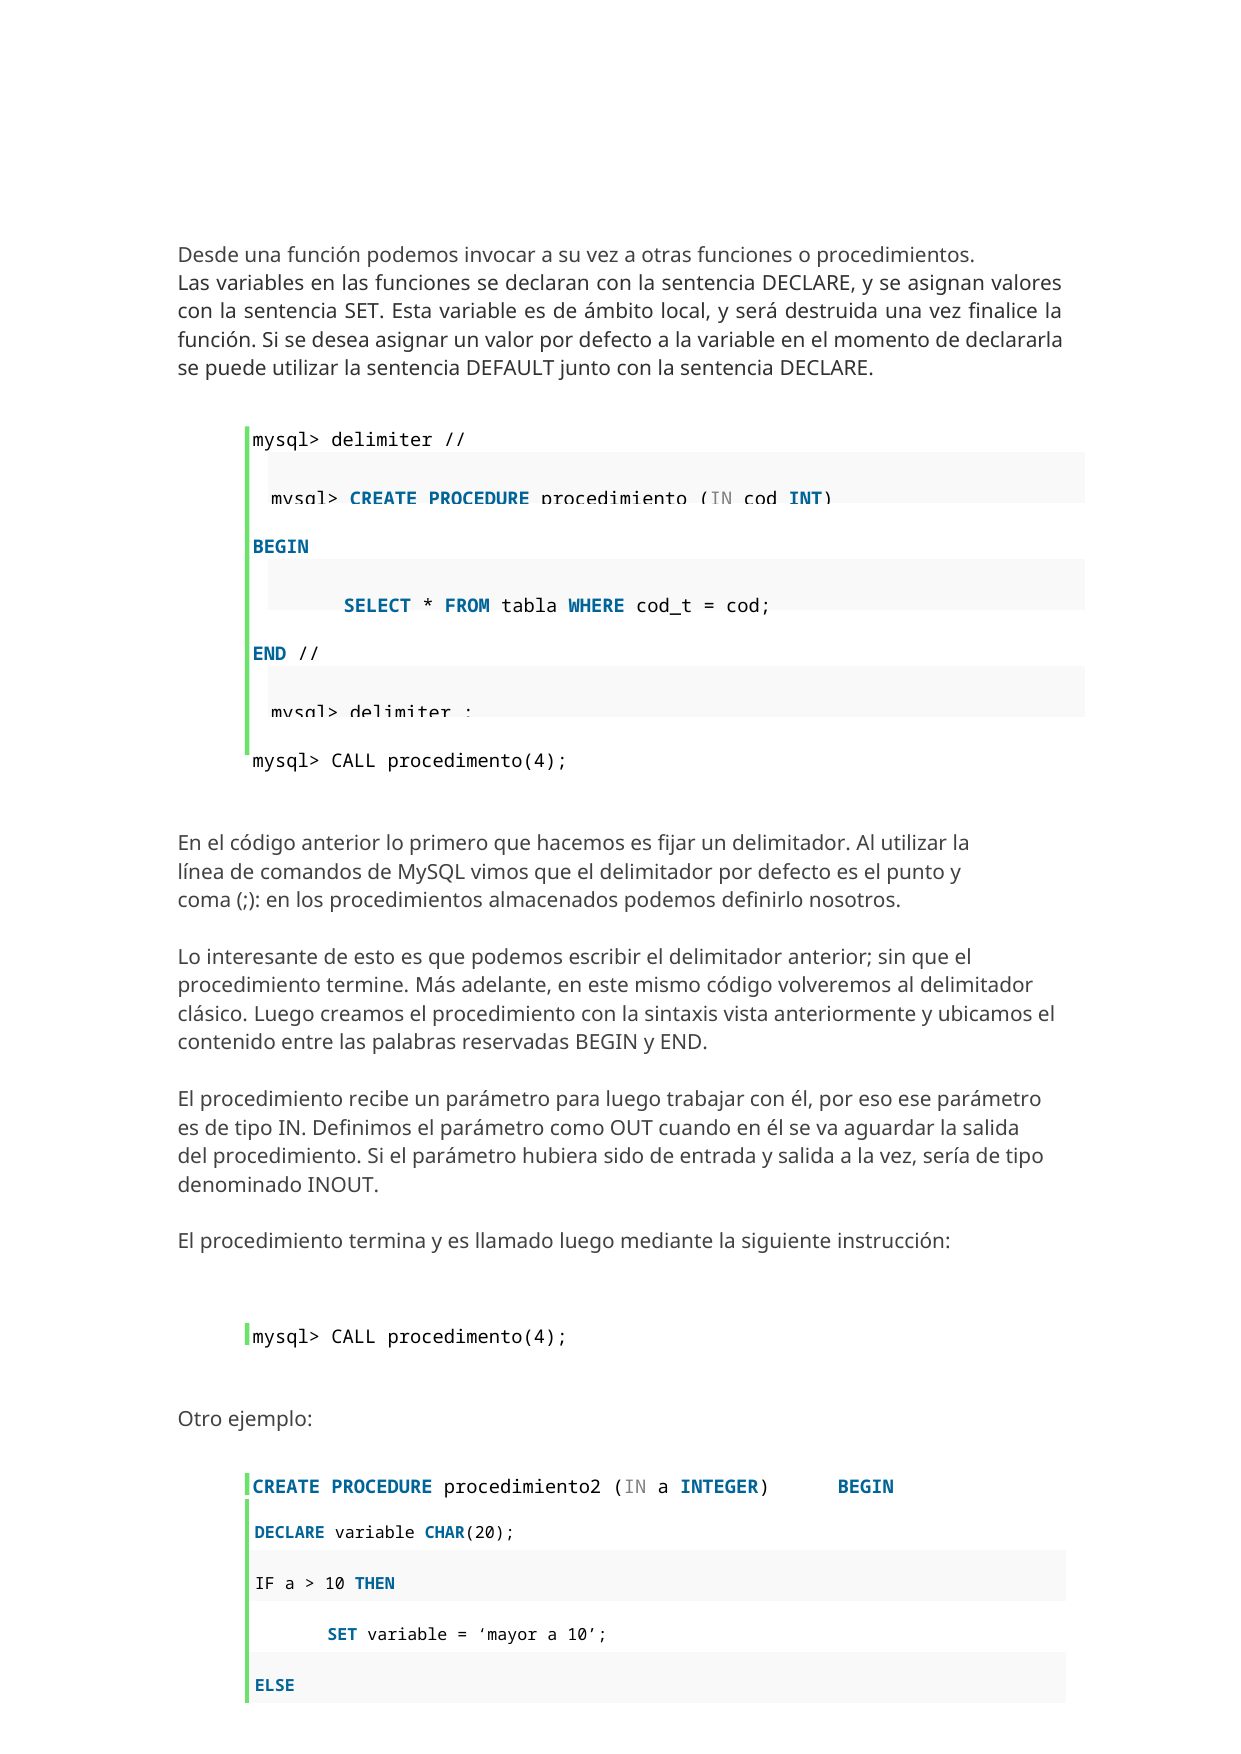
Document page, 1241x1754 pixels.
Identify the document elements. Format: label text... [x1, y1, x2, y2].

table_cell SET variable = ‘mayor a 10’; [249, 1601, 1066, 1652]
text Desde una función podemos invocar a su vez a otras funciones o procedimientos. [177, 240, 1082, 268]
table_header DECLARE variable CHAR(20); [249, 1499, 1066, 1550]
text Lo interesante de esto es que podemos escribir el delimitador anterior; sin que el procedimiento termine. Más adelante, en este mismo código volveremos al delimitador clásico. Luego creamos el procedimiento con la sintaxis vista anteriormente y ubicamos el contenido entre las palabras reservadas BEGIN y END. [177, 942, 1060, 1056]
table_cell ELSE [249, 1652, 1066, 1703]
text CREATE PROCEDURE procedimiento2 (IN a INTEGER) BEGIN [252, 1473, 1082, 1498]
text mysql> delimiter // [252, 426, 1082, 452]
text mysql> CALL procedimento(4); [252, 1323, 1082, 1349]
text El procedimiento termina y es llamado luego mediante la siguiente instrucción: [177, 1226, 1082, 1255]
text Las variables en las funciones se declaran con la sentencia DECLARE, y se asignan valores con la sentencia SET. Esta variable es de ámbito local, y será destruida una vez finalice la función. Si se desea asignar un valor por defecto a la variable en el momento de declararla se puede utilizar la sentencia DEFAULT junto con la sentencia DECLARE. [177, 268, 1064, 382]
text END // [252, 640, 1082, 666]
table_cell IF a > 10 THEN [249, 1550, 1066, 1601]
text El procedimiento recibe un parámetro para luego trabajar con él, por eso ese parámetro es de tipo IN. Definimos el parámetro como OUT cuando en él se va aguardar la salida del procedimiento. Si el parámetro hubiera sido de entrada y salida a la vez, sería de tipo denominado INOUT. [177, 1084, 1047, 1198]
text mysql> CALL procedimento(4); [252, 747, 1082, 772]
text BEGIN [252, 533, 1082, 559]
text Otro ejemplo: [177, 1404, 1082, 1433]
text En el código anterior lo primero que hacemos es fijar un delimitador. Al utilizar la línea de comandos de MySQL vimos que el delimitador por defecto es el punto y coma (;): en los procedimientos almacenados podemos definirlo nosotros. [177, 828, 1002, 914]
